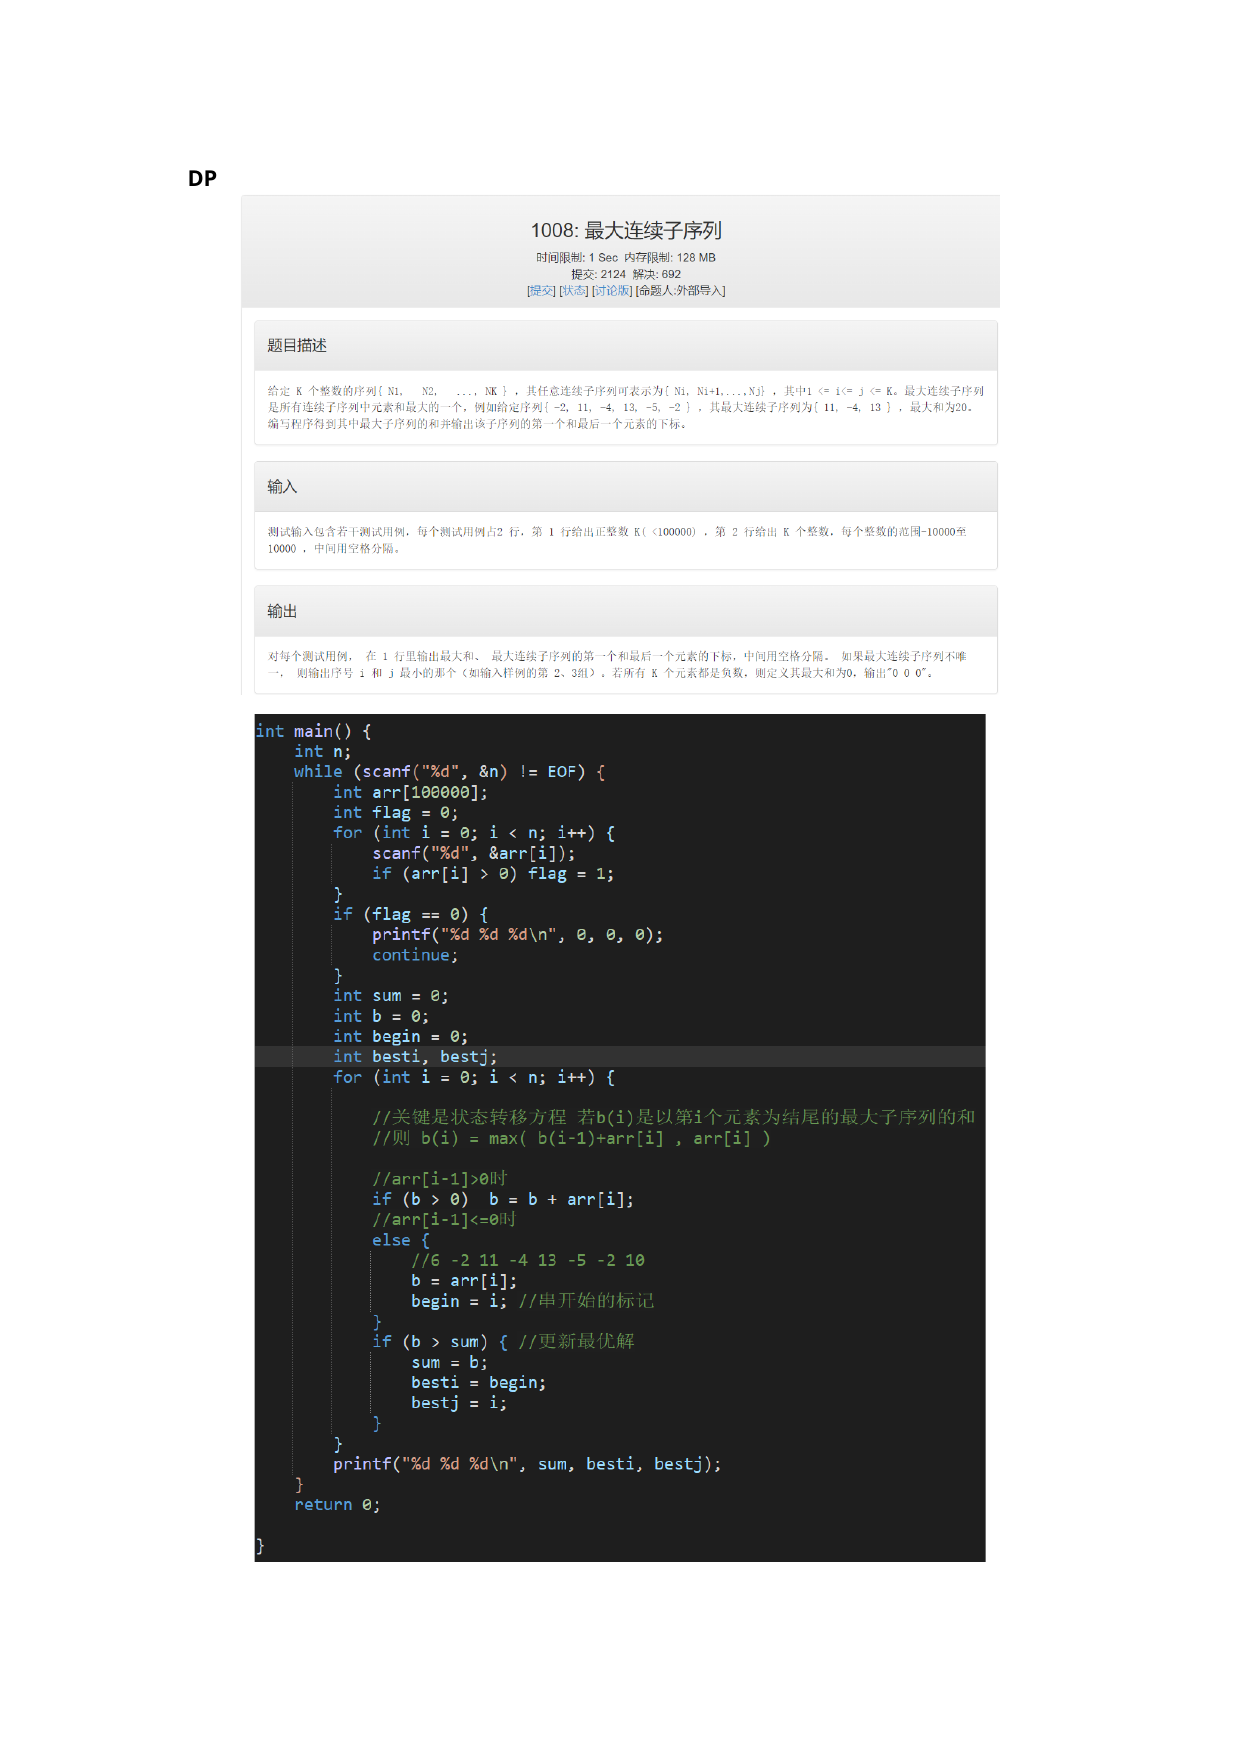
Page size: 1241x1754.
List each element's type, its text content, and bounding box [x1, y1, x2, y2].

picture [240, 194, 1000, 695]
text DP [187, 162, 1053, 194]
picture [254, 714, 986, 1562]
